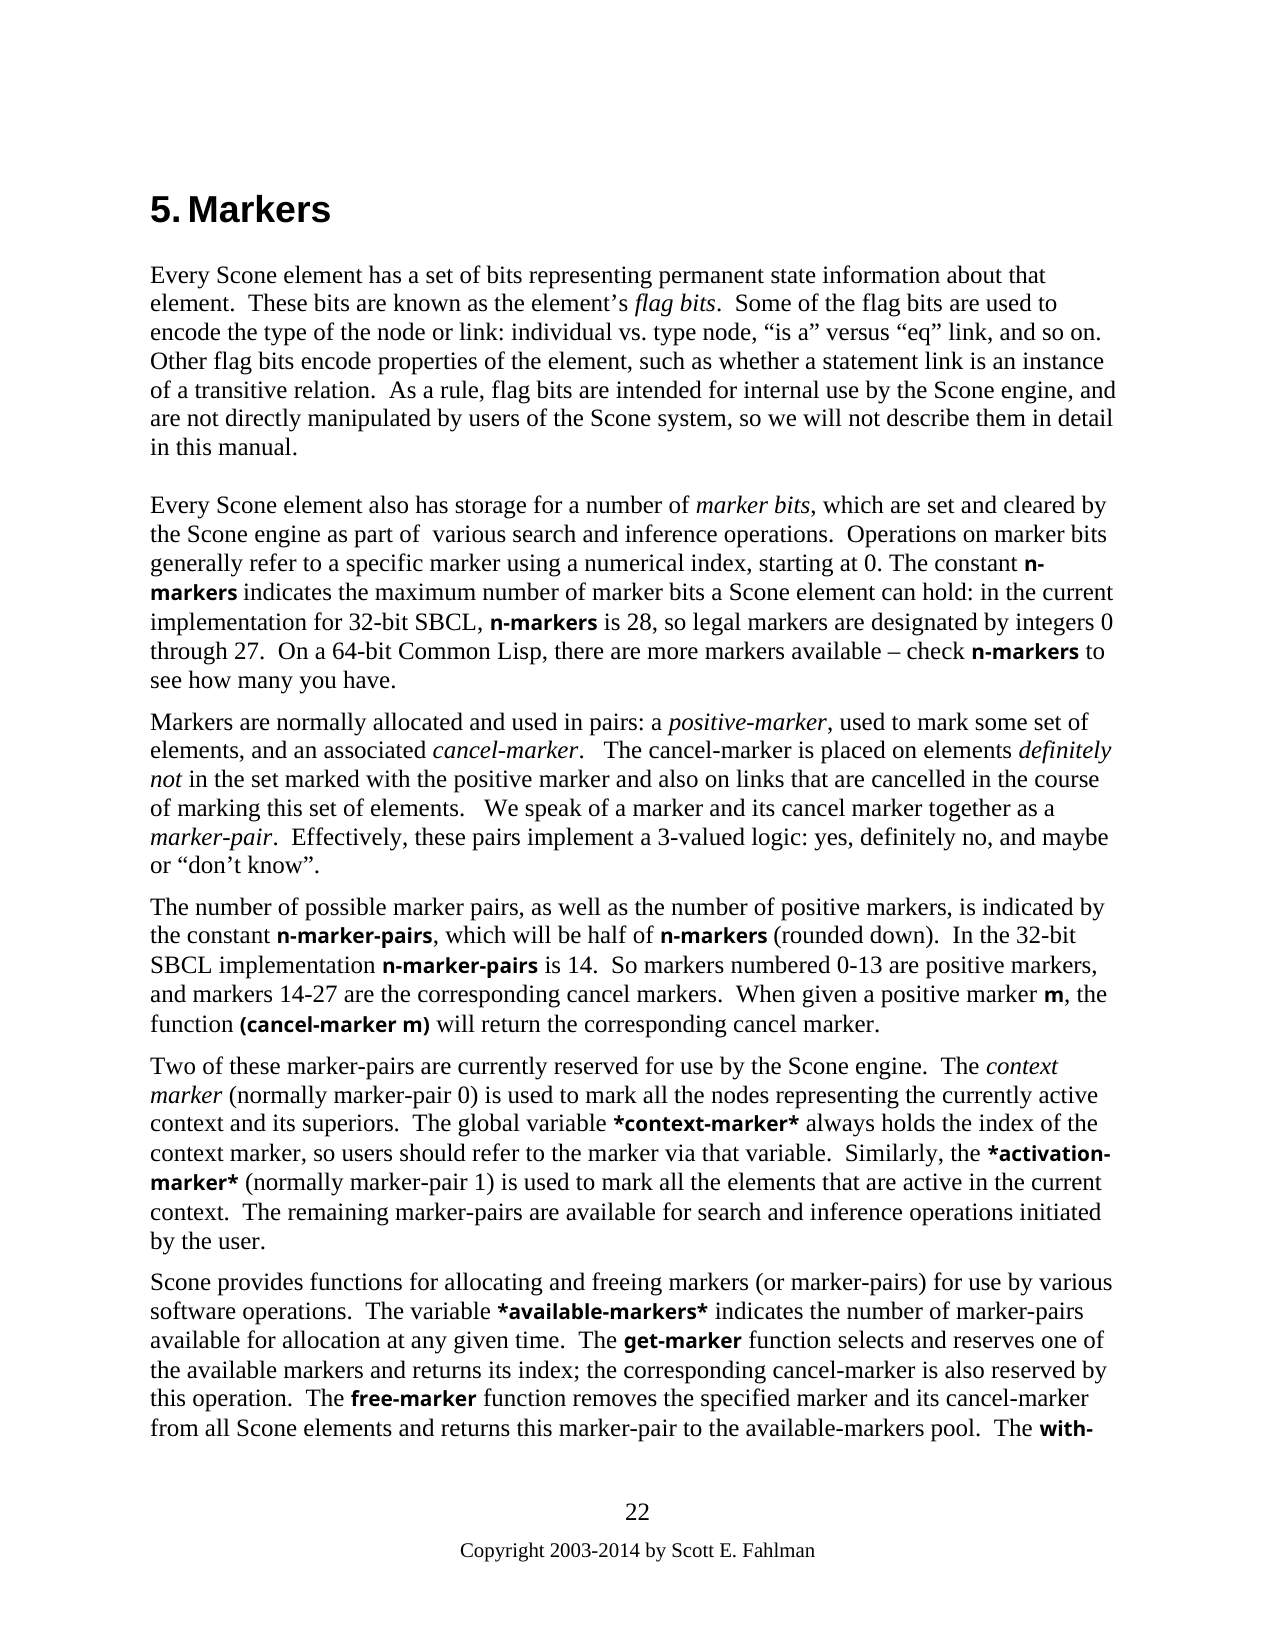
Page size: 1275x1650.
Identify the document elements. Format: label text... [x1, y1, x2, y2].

text Every Scone element also has storage for a number of marker bits, which are set and cleared by the Scone engine as part of various search and inference operations. Operations on marker bits generally refer to a specific marker using a numerical index, starting at 0. The constant n-markers indicates the maximum number of marker bits a Scone element can hold: in the current implementation for 32-bit SBCL, n-markers is 28, so legal markers are designated by integers 0 through 27. On a 64-bit Common Lisp, there are more markers available – check n-markers to see how many you have. [150, 490, 1125, 694]
text Two of these marker-pairs are currently reserved for use by the Scone engine. The context marker (normally marker-pair 0) is used to mark all the nodes representing the currently active context and its superiors. The global variable *context-marker* always holds the index of the context marker, so users should refer to the marker via that variable. Similarly, the *activation-marker* (normally marker-pair 1) is used to mark all the elements that are active in the current context. The remaining marker-pairs are available for search and inference operations initiated by the user. [150, 1051, 1125, 1254]
text Markers are normally allocated and used in pairs: a positive-marker, used to mark some set of elements, and an associated cancel-marker. The cancel-marker is placed on elements definitely not in the set marked with the positive marker and also on links that are cancelled in the course of marking this set of elements. We speak of a marker and its cancel marker together as a marker-pair. Effectively, these pairs implement a 3-valued logic: yes, definitely no, and maybe or “don’t know”. [150, 707, 1125, 879]
text The number of possible marker pairs, as well as the number of positive markers, is indicated by the constant n-marker-pairs, which will be half of n-markers (rounded down). In the 32-bit SBCL implementation n-marker-pairs is 14. So markers numbered 0-13 are positive markers, and markers 14-27 are the corresponding cancel markers. When given a positive marker m, the function (cancel-marker m) will return the corresponding cancel marker. [150, 892, 1125, 1038]
subtitle Markers [150, 187, 1125, 231]
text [150, 1267, 1125, 1442]
text Every Scone element has a set of bits representing permanent state information about that element. These bits are known as the element’s flag bits. Some of the flag bits are used to encode the type of the node or link: individual vs. type node, “is a” versus “eq” link, and so on. Other flag bits encode properties of the element, such as whether a statement link is an instance of a transitive relation. As a rule, flag bits are intended for internal use by the Scone engine, and are not directly manipulated by users of the Scone system, so we will not describe them in detail in this manual. [150, 260, 1125, 461]
